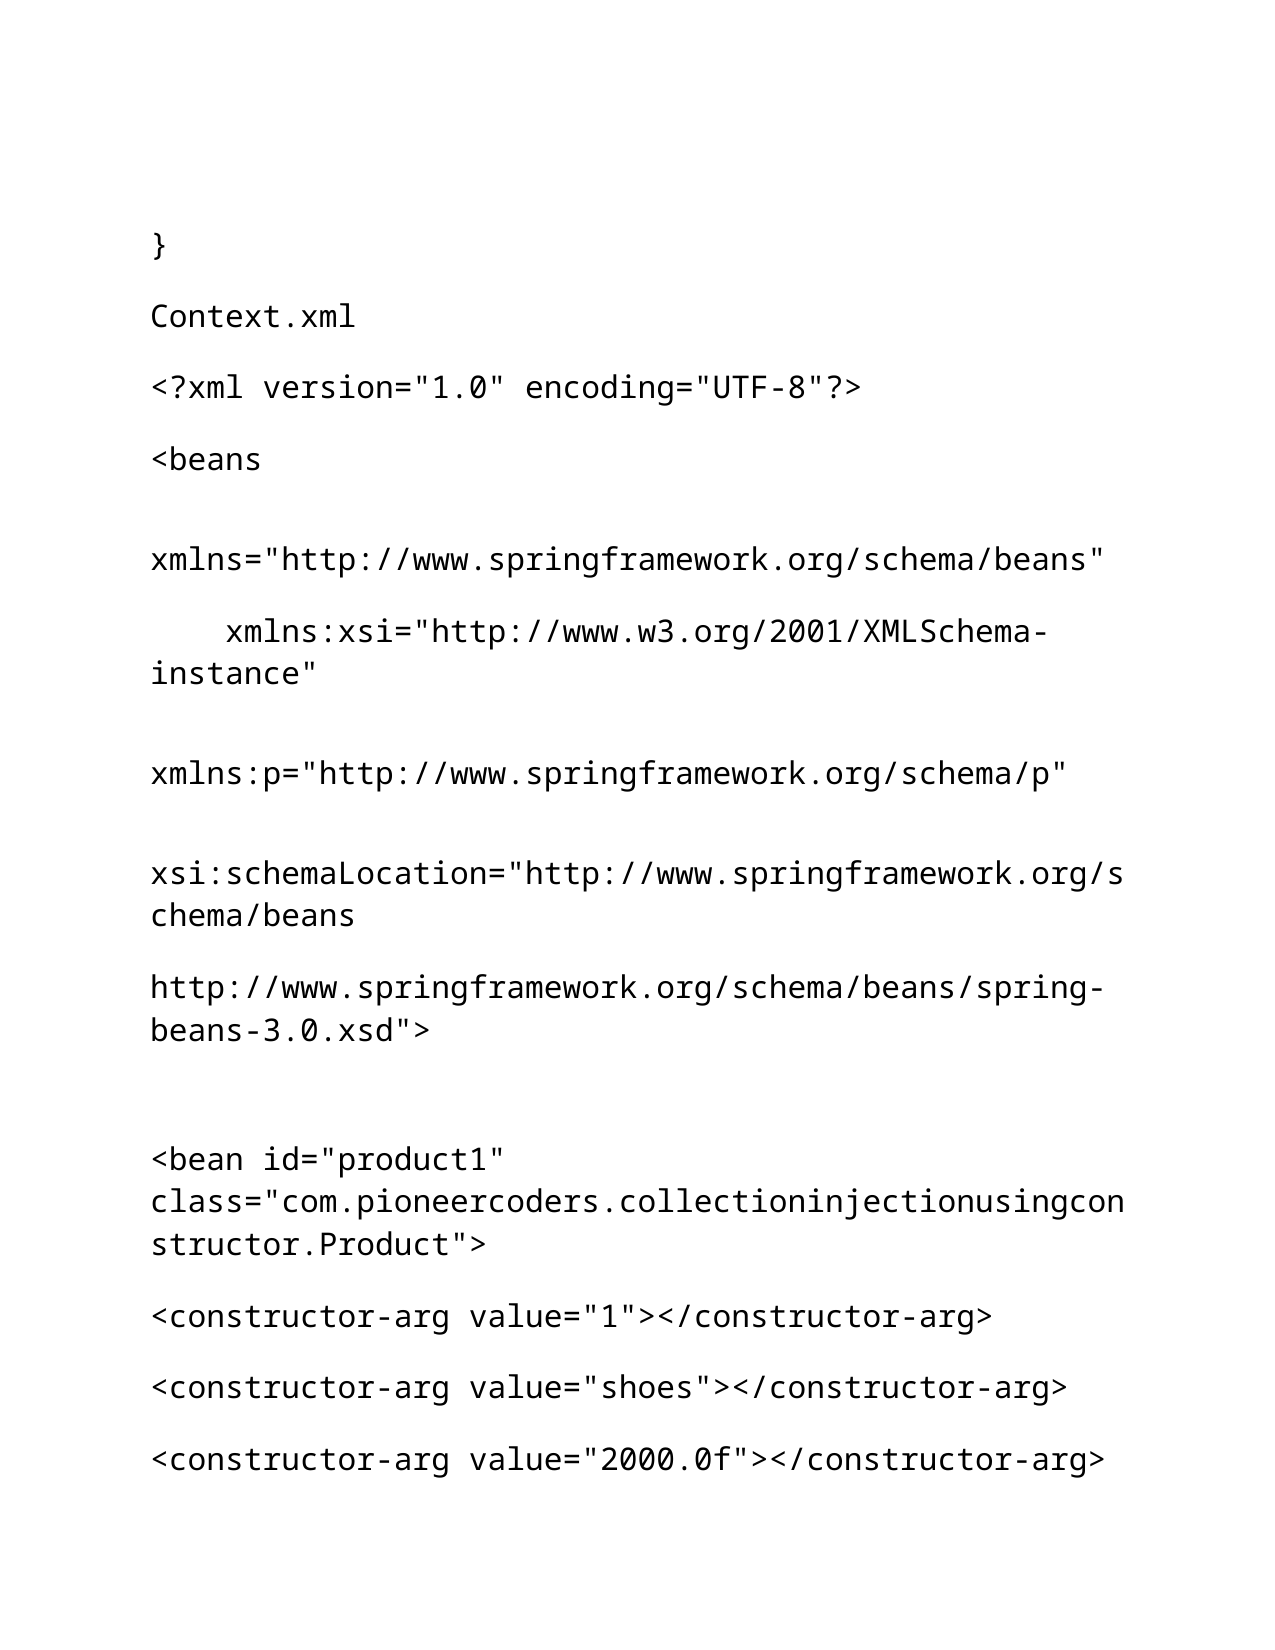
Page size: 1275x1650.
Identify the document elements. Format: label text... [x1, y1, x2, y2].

text xmlns="http://www.springframework.org/schema/beans" [150, 509, 1125, 579]
text xsi:schemaLocation="http://www.springframework.org/schema/beans [150, 823, 1125, 936]
text <constructor-arg value="1"></constructor-arg> [150, 1294, 1125, 1336]
text xmlns:p="http://www.springframework.org/schema/p" [150, 723, 1125, 794]
text http://www.springframework.org/schema/beans/spring-beans-3.0.xsd"> [150, 965, 1125, 1050]
text <bean id="product1" class="com.pioneercoders.collectioninjectionusingconstructor.Product"> [150, 1137, 1125, 1264]
text <constructor-arg value="2000.0f"></constructor-arg> [150, 1437, 1125, 1480]
text Context.xml [150, 293, 1125, 336]
text <beans [150, 437, 1125, 480]
text <constructor-arg value="shoes"></constructor-arg> [150, 1366, 1125, 1408]
text xmlns:xsi="http://www.w3.org/2001/XMLSchema-instance" [150, 609, 1125, 694]
text } [150, 222, 1125, 264]
text <?xml version="1.0" encoding="UTF-8"?> [150, 365, 1125, 408]
